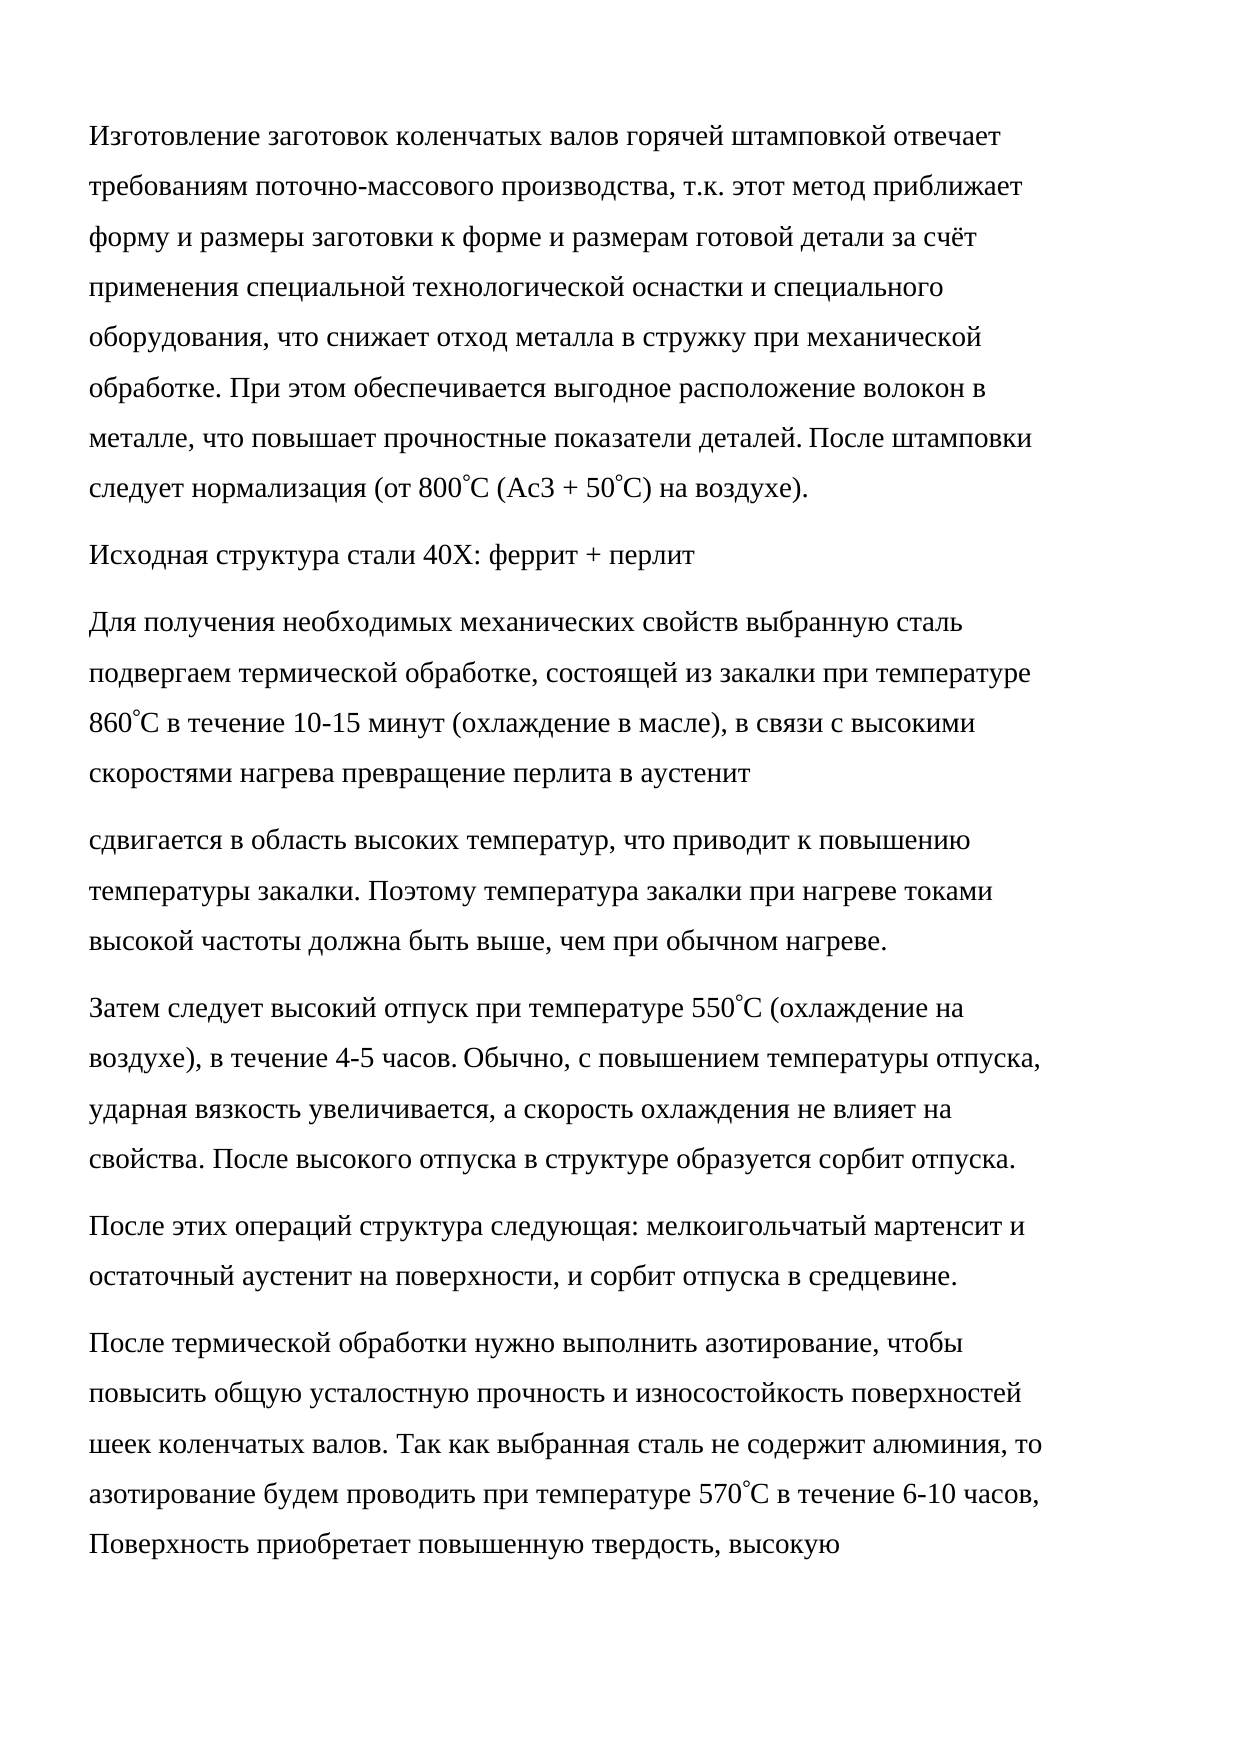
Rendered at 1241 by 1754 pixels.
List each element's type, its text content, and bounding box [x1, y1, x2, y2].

text Изготовление заготовок коленчатых валов горячей штамповкой отвечает требованиям поточно-массового производства, т.к. этот метод приближает форму и размеры заготовки к форме и размерам готовой детали за счёт применения специальной технологической оснастки и специального оборудования, что снижает отход металла в стружку при механической обработке. При этом обеспечивается выгодное расположение волокон в металле, что повышает прочностные показатели деталей. После штамповки следует нормализация (от 800С (Ас3 + 50С) на воздухе). [88, 118, 1063, 504]
text После этих операций структура следующая: мелкоигольчатый мартенсит и остаточный аустенит на поверхности, и сорбит отпуска в средцевине. [88, 1208, 1063, 1292]
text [88, 1325, 1063, 1560]
text Исходная структура стали 40Х: феррит + перлит [88, 537, 1063, 571]
text Затем следует высокий отпуск при температуре 550С (охлаждение на воздухе), в течение 4-5 часов. Обычно, с повышением температуры отпуска, ударная вязкость увеличивается, а скорость охлаждения не влияет на свойства. После высокого отпуска в структуре образуется сорбит отпуска. [88, 990, 1063, 1174]
text сдвигается в область высоких температур, что приводит к повышению температуры закалки. Поэтому температура закалки при нагреве токами высокой частоты должна быть выше, чем при обычном нагреве. [88, 822, 1063, 957]
text Для получения необходимых механических свойств выбранную сталь подвергаем термической обработке, состоящей из закалки при температуре 860С в течение 10-15 минут (охлаждение в масле), в связи с высокими скоростями нагрева превращение перлита в аустенит [88, 604, 1063, 789]
